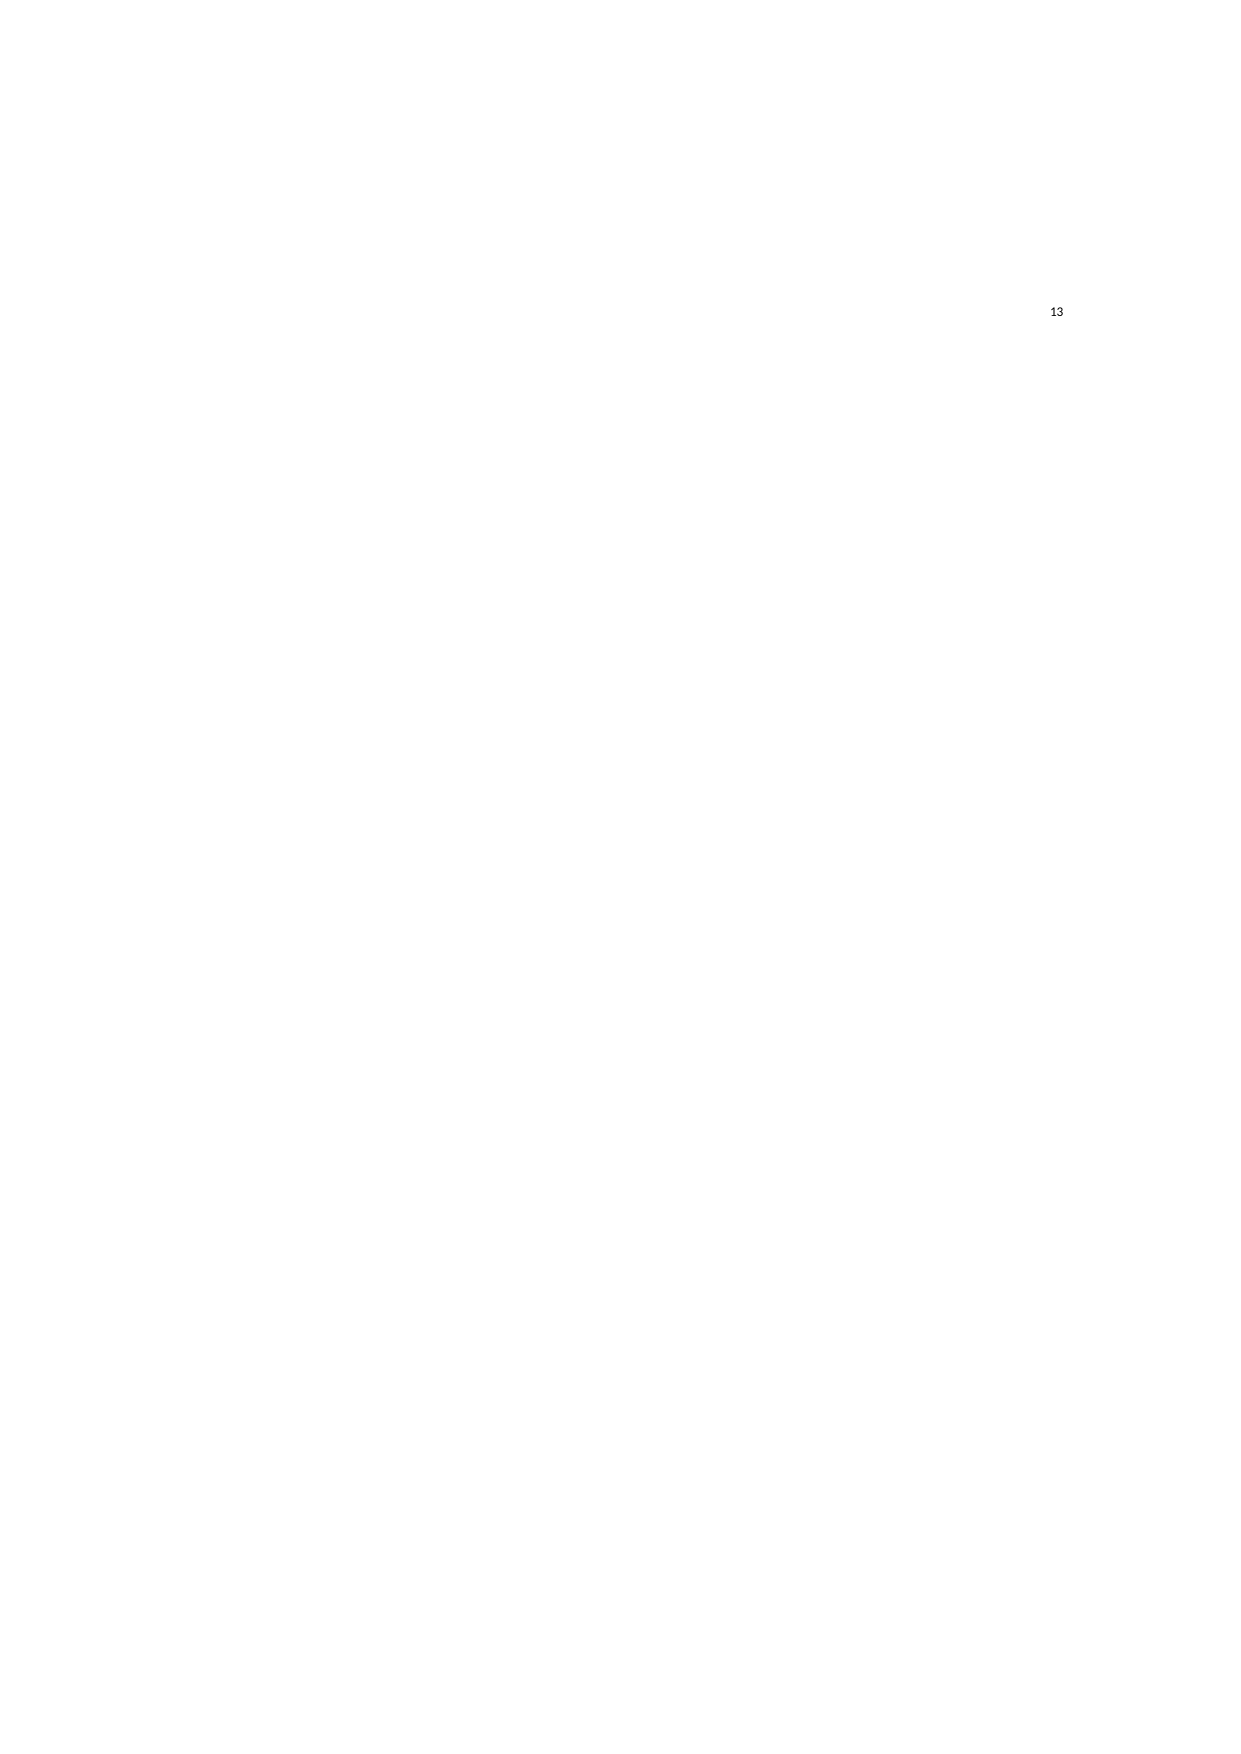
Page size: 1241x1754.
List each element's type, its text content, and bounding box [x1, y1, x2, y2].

text 13 [236, 292, 1063, 319]
